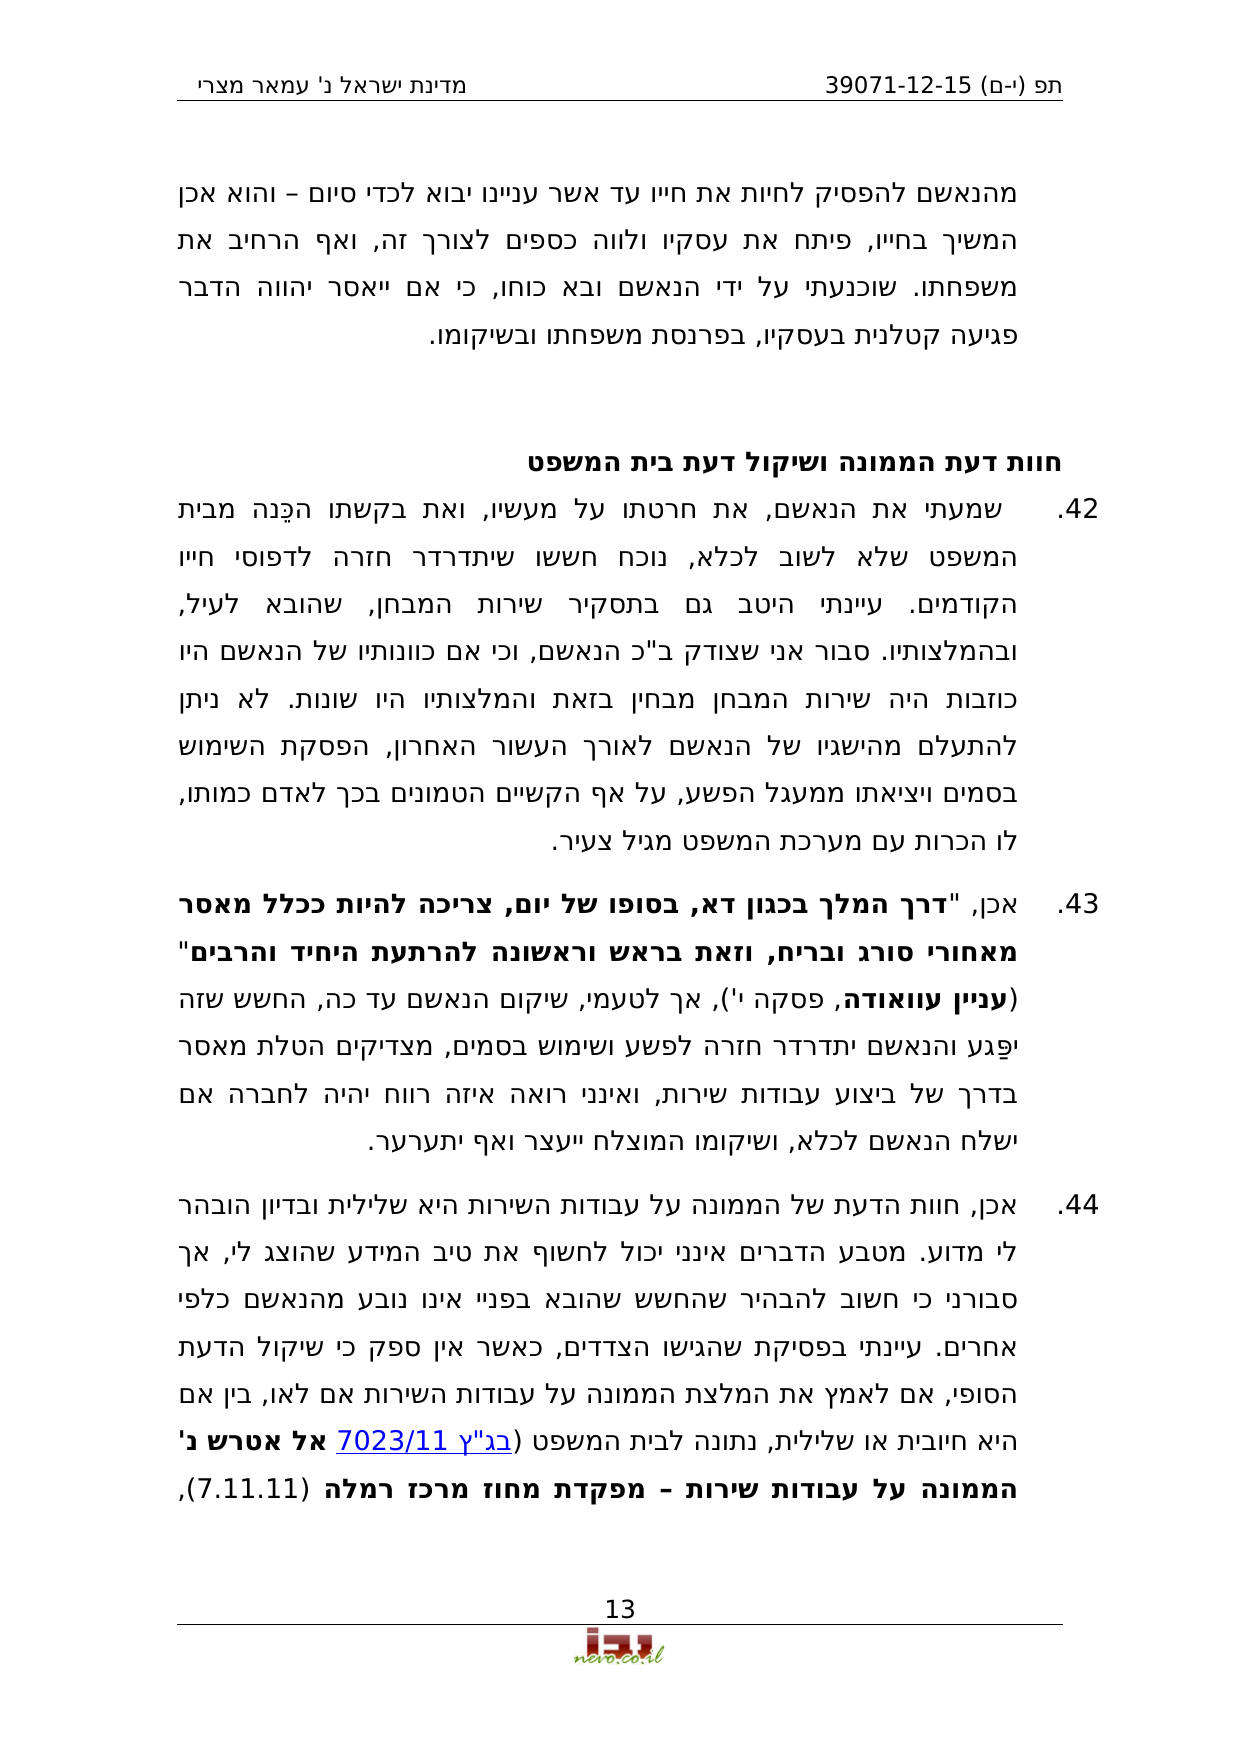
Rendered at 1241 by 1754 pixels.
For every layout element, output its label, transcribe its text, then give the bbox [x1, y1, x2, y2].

list אכן, "דרך המלך בכגון דא, בסופו של יום, צריכה להיות ככלל מאסר מאחורי סורג ובריח, וזאת בראש וראשונה להרתעת היחיד והרבים" (עניין עוואודה, פסקה י'), אך לטעמי, שיקום הנאשם עד כה, החשש שזה יפַּּגע והנאשם יתדרדר חזרה לפשע ושימוש בסמים, מצדיקים הטלת מאסר בדרך של ביצוע עבודות שירות, ואינני רואה איזה רווח יהיה לחברה אם ישלח הנאשם לכלא, ושיקומו המוצלח ייעצר ואף יתערער. [177, 889, 1056, 1157]
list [177, 177, 1056, 351]
picture [574, 1627, 666, 1665]
list שמעתי את הנאשם, את חרטתו על מעשיו, ואת בקשתו הכֵֵּּנה מבית המשפט שלא לשוב לכלא, נוכח חששו שיתדרדר חזרה לדפוסי חייו הקודמים. עיינתי היטב גם בתסקיר שירות המבחן, שהובא לעיל, ובהמלצותיו. סבור אני שצודק ב"כ הנאשם, וכי אם כוונותיו של הנאשם היו כוזבות היה שירות המבחן מבחין בזאת והמלצותיו היו שונות. לא ניתן להתעלם מהישגיו של הנאשם לאורך העשור האחרון, הפסקת השימוש בסמים ויציאתו ממעגל הפשע, על אף הקשיים הטמונים בכך לאדם כמותו, לו הכרות עם מערכת המשפט מגיל צעיר. [177, 494, 1056, 856]
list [177, 1189, 1056, 1504]
text חוות דעת הממונה ושיקול דעת בית המשפט [177, 447, 1063, 478]
